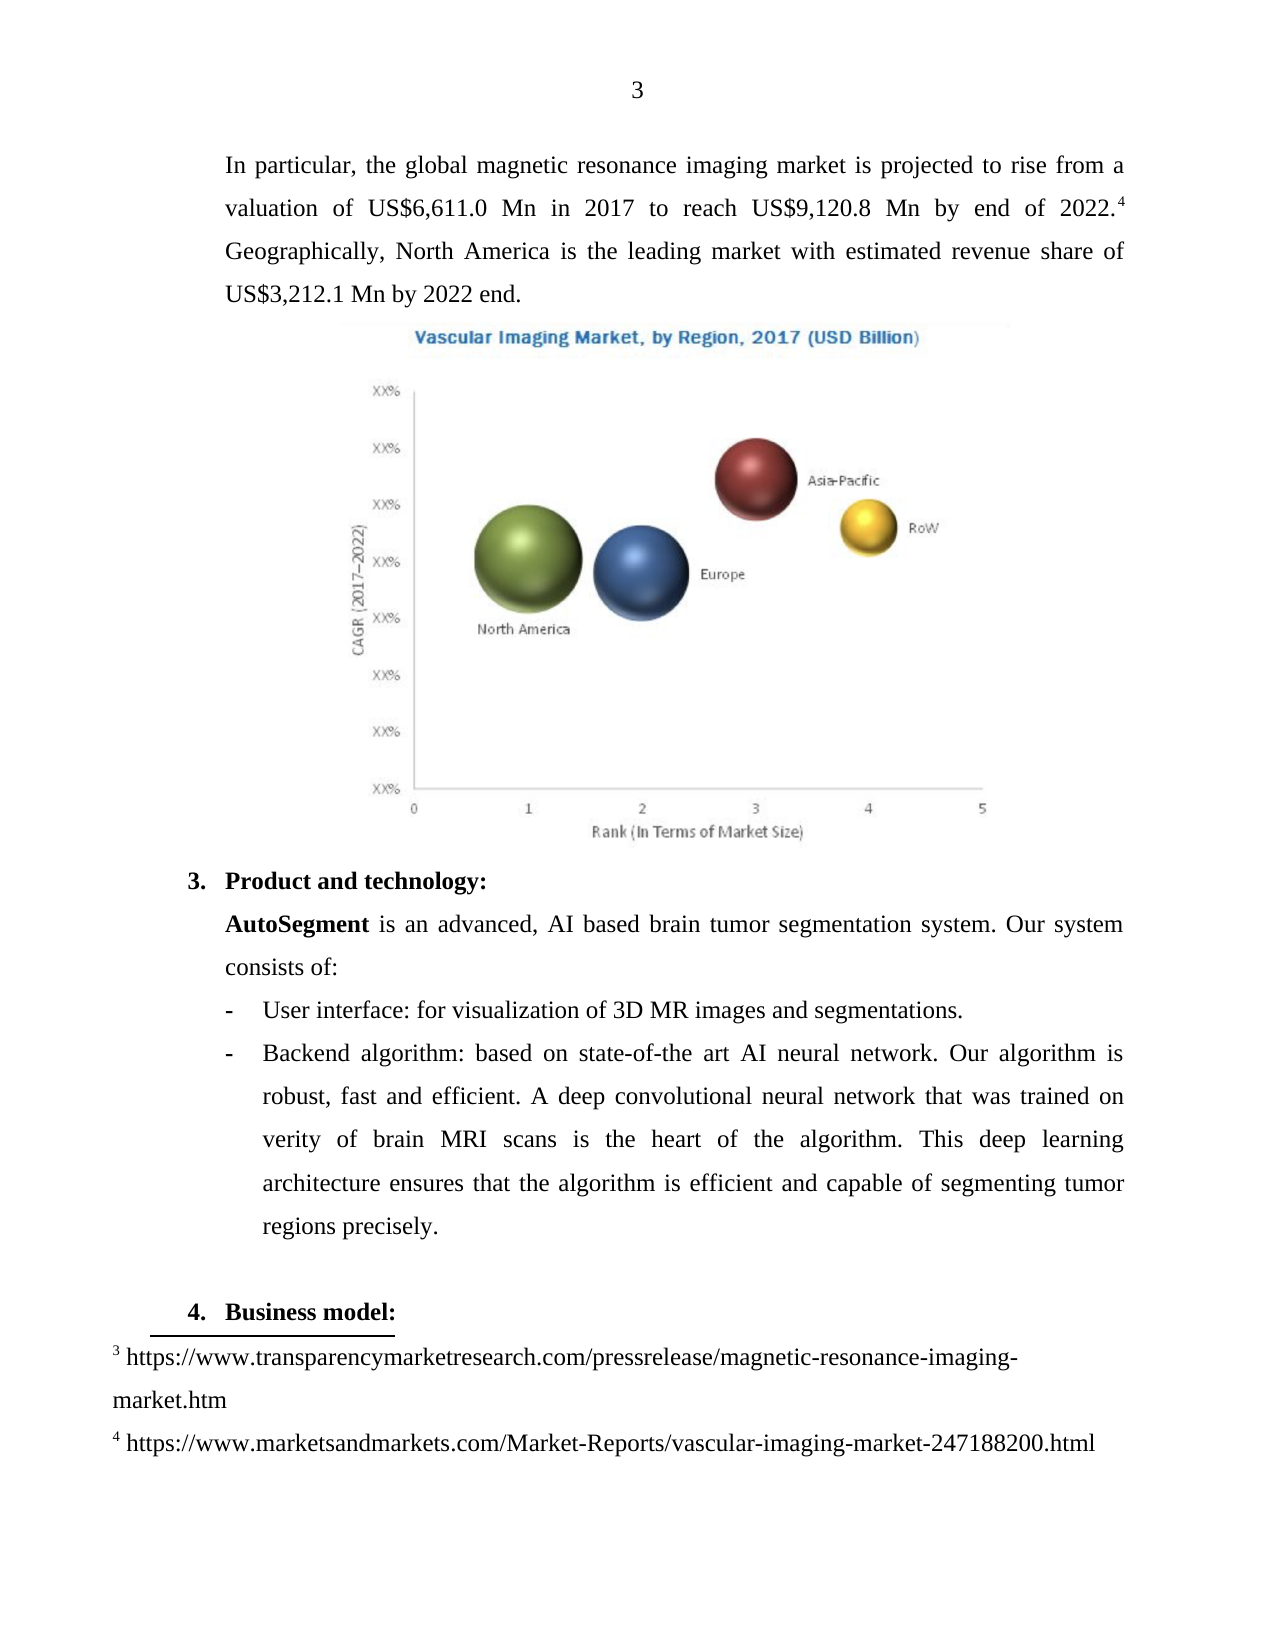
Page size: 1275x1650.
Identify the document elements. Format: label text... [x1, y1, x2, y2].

list AutoSegment is an advanced, AI based brain tumor segmentation system. Our system consists of: [225, 909, 1125, 981]
picture [339, 322, 1011, 852]
list User interface: for visualization of 3D MR images and segmentations. [225, 995, 1125, 1024]
text In particular, the global magnetic resonance imaging market is projected to rise from a valuation of US$6,611.0 Mn in 2017 to reach US$9,120.8 Mn by end of 2022. Geographically, North America is the leading market with estimated revenue share of US$3,212.1 Mn by 2022 end. [225, 150, 1125, 308]
list Backend algorithm: based on state-of-the art AI neural network. Our algorithm is robust, fast and efficient. A deep convolutional neural network that was trained on verity of brain MRI scans is the heart of the algorithm. This deep learning architecture ensures that the algorithm is efficient and capable of segmenting tumor regions precisely. [225, 1038, 1125, 1239]
list Business model: [187, 1297, 1125, 1326]
list Product and technology: [187, 866, 1125, 894]
